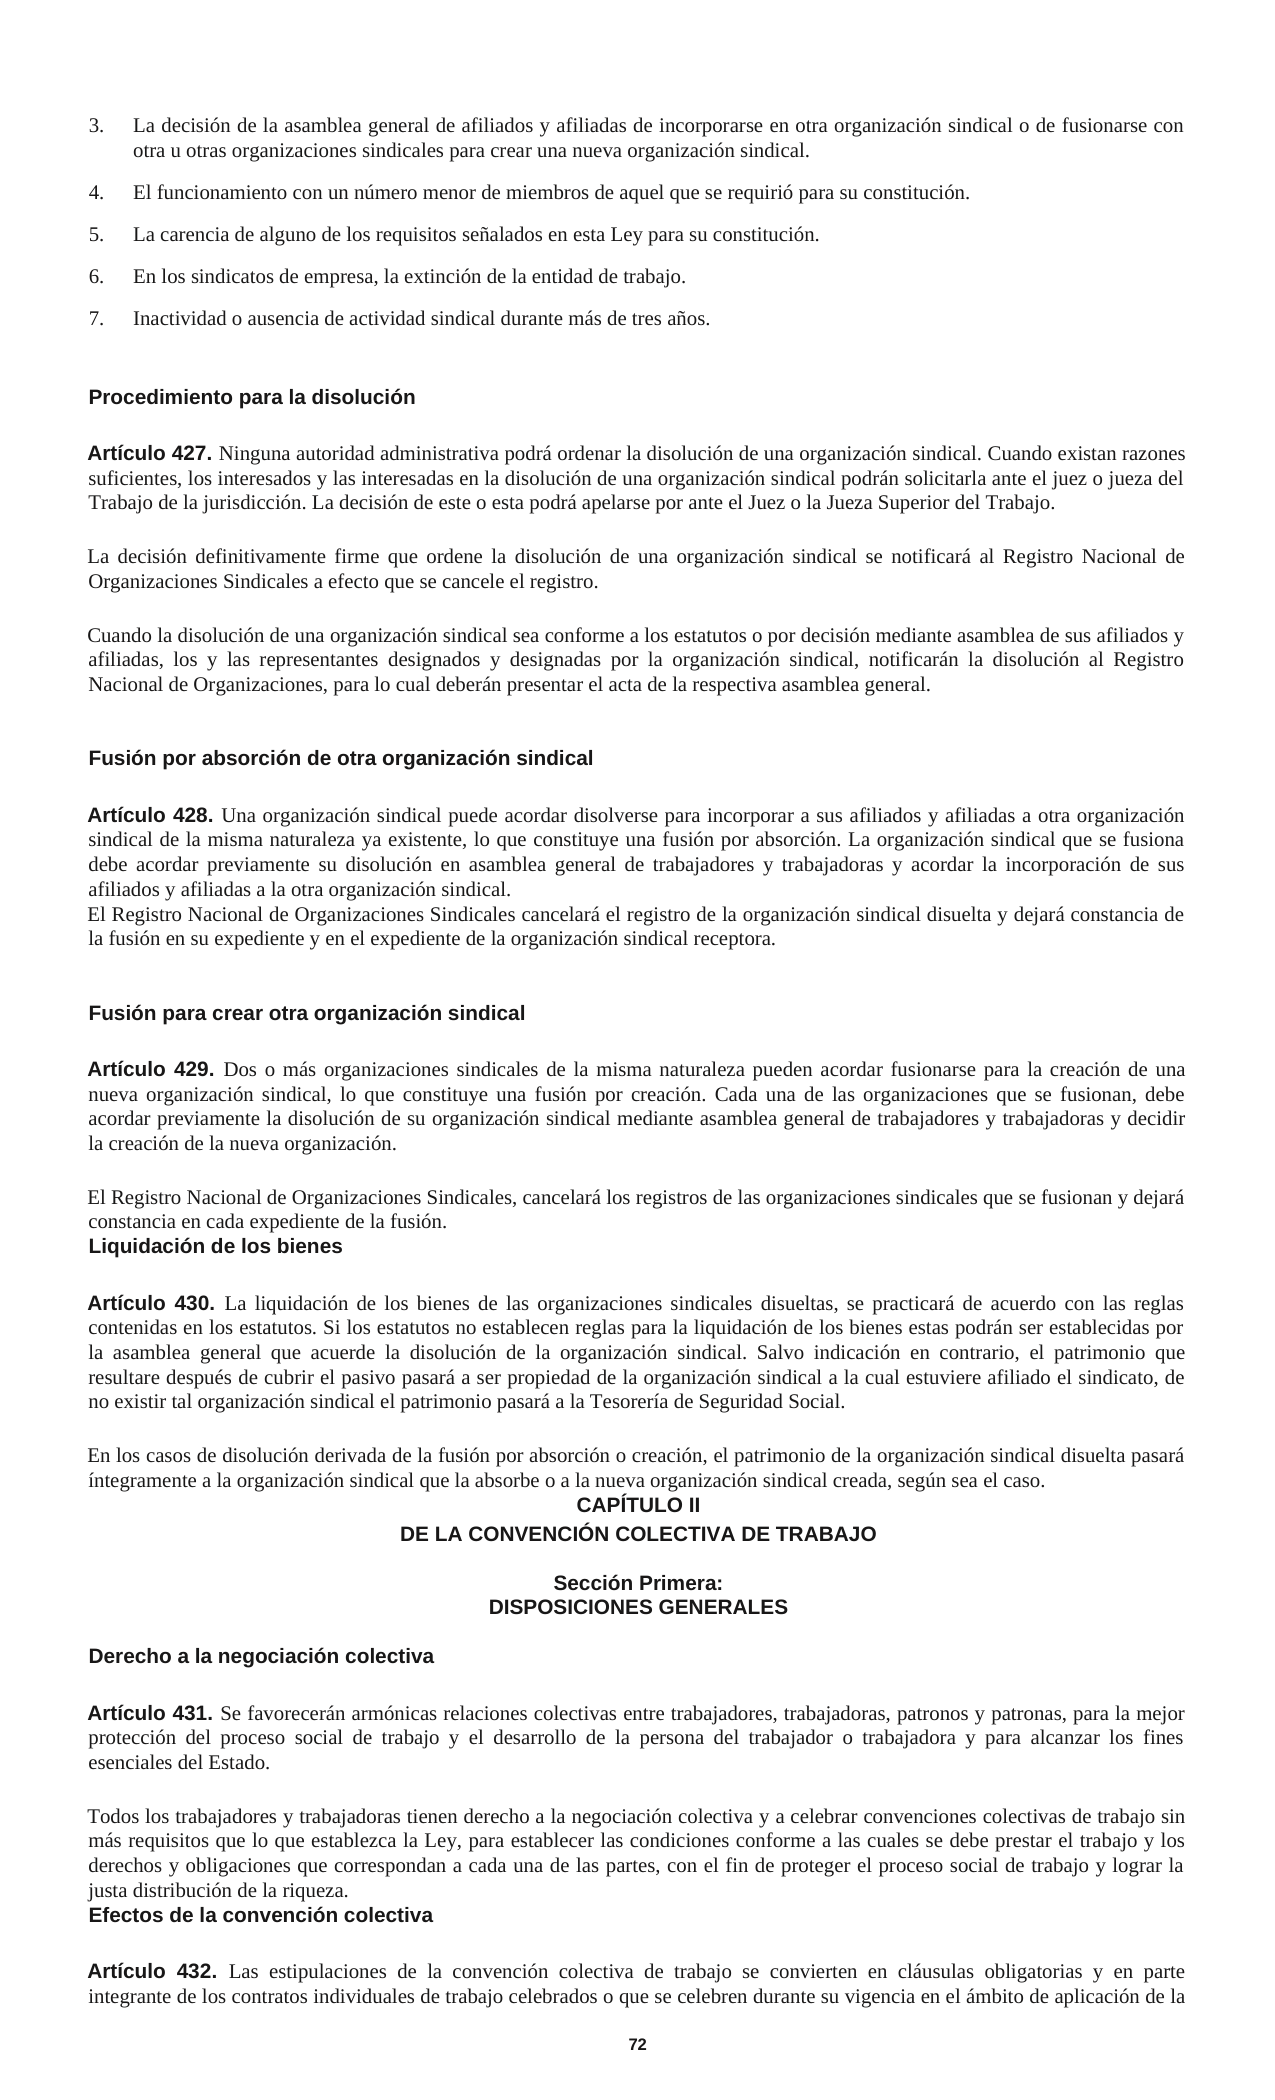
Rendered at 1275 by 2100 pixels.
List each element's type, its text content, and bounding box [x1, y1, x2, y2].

text DISPOSICIONES GENERALES [88, 1595, 1188, 1619]
text Fusión para crear otra organización sindical [88, 1000, 1185, 1024]
text Todos los trabajadores y trabajadoras tienen derecho a la negociación colectiva y a celebrar convenciones colectivas de trabajo sin más requisitos que lo que establezca la Ley, para establecer las condiciones conforme a las cuales se debe prestar el trabajo y los derechos y obligaciones que correspondan a cada una de las partes, con el fin de proteger el proceso social de trabajo y lograr la justa distribución de la riqueza. [87, 1804, 1187, 1902]
text Sección Primera: [88, 1571, 1188, 1594]
list La decisión de la asamblea general de afiliados y afiliadas de incorporarse en otra organización sindical o de fusionarse con otra u otras organizaciones sindicales para crear una nueva organización sindical. [88, 113, 1187, 162]
text Derecho a la negociación colectiva [88, 1644, 1185, 1668]
text Artículo 427. Ninguna autoridad administrativa podrá ordenar la disolución de una organización sindical. Cuando existan razones suficientes, los interesados y las interesadas en la disolución de una organización sindical podrán solicitarla ante el juez o jueza del Trabajo de la jurisdicción. La decisión de este o esta podrá apelarse por ante el Juez o la Jueza Superior del Trabajo. [87, 441, 1187, 514]
list En los sindicatos de empresa, la extinción de la entidad de trabajo. [88, 264, 1187, 288]
text En los casos de disolución derivada de la fusión por absorción o creación, el patrimonio de la organización sindical disuelta pasará íntegramente a la organización sindical que la absorbe o a la nueva organización sindical creada, según sea el caso. [87, 1443, 1187, 1492]
text Fusión por absorción de otra organización sindical [88, 746, 1185, 770]
text Artículo 428. Una organización sindical puede acordar disolverse para incorporar a sus afiliados y afiliadas a otra organización sindical de la misma naturaleza ya existente, lo que constituye una fusión por absorción. La organización sindical que se fusiona debe acordar previamente su disolución en asamblea general de trabajadores y trabajadoras y acordar la incorporación de sus afiliados y afiliadas a la otra organización sindical. [87, 803, 1187, 901]
text Cuando la disolución de una organización sindical sea conforme a los estatutos o por decisión mediante asamblea de sus afiliados y afiliadas, los y las representantes designados y designadas por la organización sindical, notificarán la disolución al Registro Nacional de Organizaciones, para lo cual deberán presentar el acta de la respectiva asamblea general. [87, 623, 1187, 696]
text CAPÍTULO II [88, 1492, 1188, 1516]
text Artículo 429. Dos o más organizaciones sindicales de la misma naturaleza pueden acordar fusionarse para la creación de una nueva organización sindical, lo que constituye una fusión por creación. Cada una de las organizaciones que se fusionan, debe acordar previamente la disolución de su organización sindical mediante asamblea general de trabajadores y trabajadoras y decidir la creación de la nueva organización. [87, 1057, 1187, 1155]
text Artículo 430. La liquidación de los bienes de las organizaciones sindicales disueltas, se practicará de acuerdo con las reglas contenidas en los estatutos. Si los estatutos no establecen reglas para la liquidación de los bienes estas podrán ser establecidas por la asamblea general que acuerde la disolución de la organización sindical. Salvo indicación en contrario, el patrimonio que resultare después de cubrir el pasivo pasará a ser propiedad de la organización sindical a la cual estuviere afiliado el sindicato, de no existir tal organización sindical el patrimonio pasará a la Tesorería de Seguridad Social. [87, 1290, 1187, 1413]
list La carencia de alguno de los requisitos señalados en esta Ley para su constitución. [88, 222, 1187, 246]
text El Registro Nacional de Organizaciones Sindicales cancelará el registro de la organización sindical disuelta y dejará constancia de la fusión en su expediente y en el expediente de la organización sindical receptora. [87, 901, 1187, 950]
text Efectos de la convención colectiva [88, 1902, 1185, 1926]
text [87, 1959, 1187, 2008]
list Inactividad o ausencia de actividad sindical durante más de tres años. [88, 306, 1187, 330]
text DE LA CONVENCIÓN COLECTIVA DE TRABAJO [88, 1521, 1188, 1545]
text Artículo 431. Se favorecerán armónicas relaciones colectivas entre trabajadores, trabajadoras, patronos y patronas, para la mejor protección del proceso social de trabajo y el desarrollo de la persona del trabajador o trabajadora y para alcanzar los fines esenciales del Estado. [87, 1700, 1187, 1774]
text Liquidación de los bienes [88, 1234, 1185, 1258]
text El Registro Nacional de Organizaciones Sindicales, cancelará los registros de las organizaciones sindicales que se fusionan y dejará constancia en cada expediente de la fusión. [87, 1185, 1187, 1233]
text Procedimiento para la disolución [88, 384, 1185, 408]
text La decisión definitivamente firme que ordene la disolución de una organización sindical se notificará al Registro Nacional de Organizaciones Sindicales a efecto que se cancele el registro. [87, 544, 1187, 593]
list El funcionamiento con un número menor de miembros de aquel que se requirió para su constitución. [88, 180, 1187, 204]
